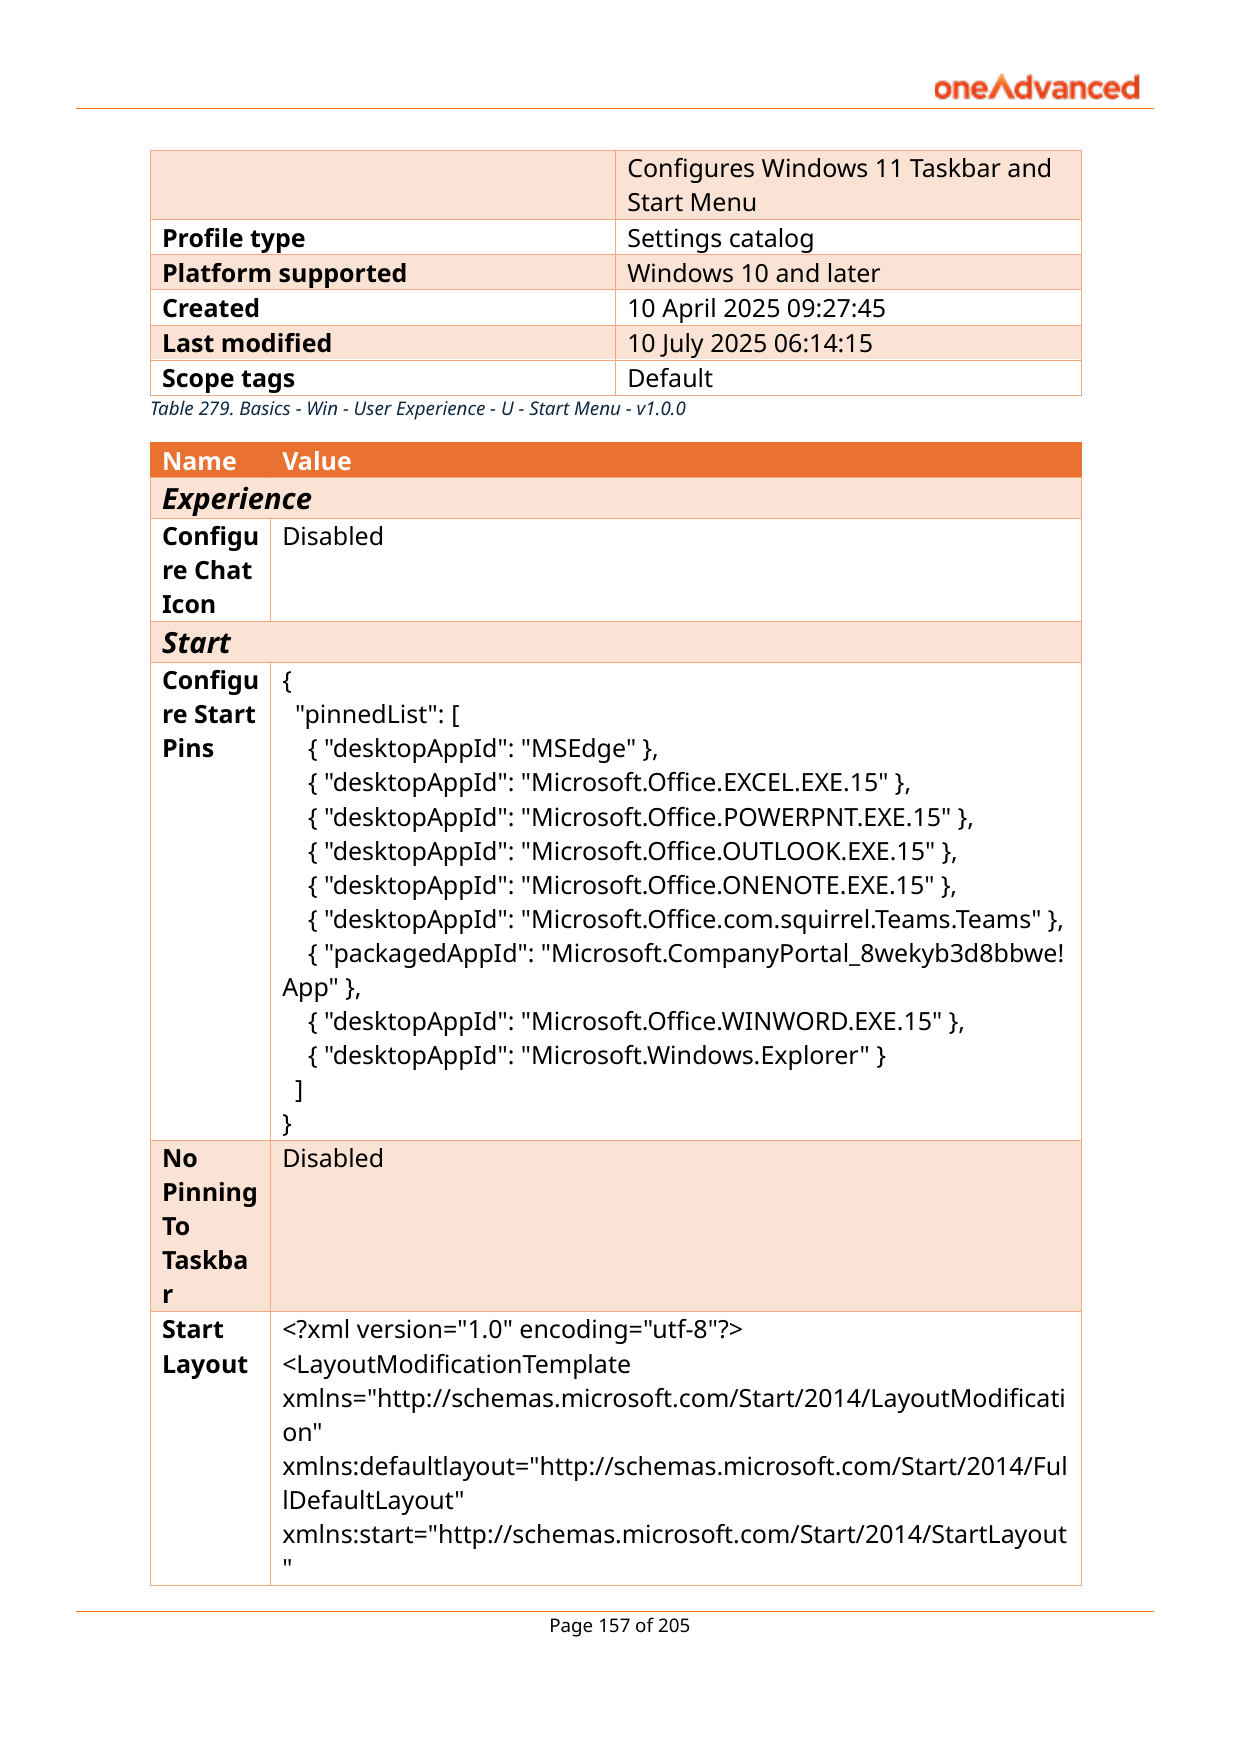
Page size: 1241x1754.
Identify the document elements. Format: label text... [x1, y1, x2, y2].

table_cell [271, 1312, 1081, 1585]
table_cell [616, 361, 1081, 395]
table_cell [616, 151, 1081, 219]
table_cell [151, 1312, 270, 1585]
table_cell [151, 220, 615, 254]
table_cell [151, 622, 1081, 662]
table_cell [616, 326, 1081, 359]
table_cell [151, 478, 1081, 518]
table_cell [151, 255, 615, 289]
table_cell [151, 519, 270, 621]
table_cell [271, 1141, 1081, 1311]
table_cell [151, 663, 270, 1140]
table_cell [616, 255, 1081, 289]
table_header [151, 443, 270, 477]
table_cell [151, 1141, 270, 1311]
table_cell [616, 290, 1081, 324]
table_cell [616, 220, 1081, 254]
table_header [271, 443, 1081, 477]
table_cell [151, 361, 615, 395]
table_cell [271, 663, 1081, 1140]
picture [934, 73, 1143, 101]
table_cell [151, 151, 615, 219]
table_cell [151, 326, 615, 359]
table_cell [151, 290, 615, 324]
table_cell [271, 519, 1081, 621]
text Table 279. Basics - Win - User Experience - U - Start Menu - v1.0.0 [150, 396, 1090, 421]
